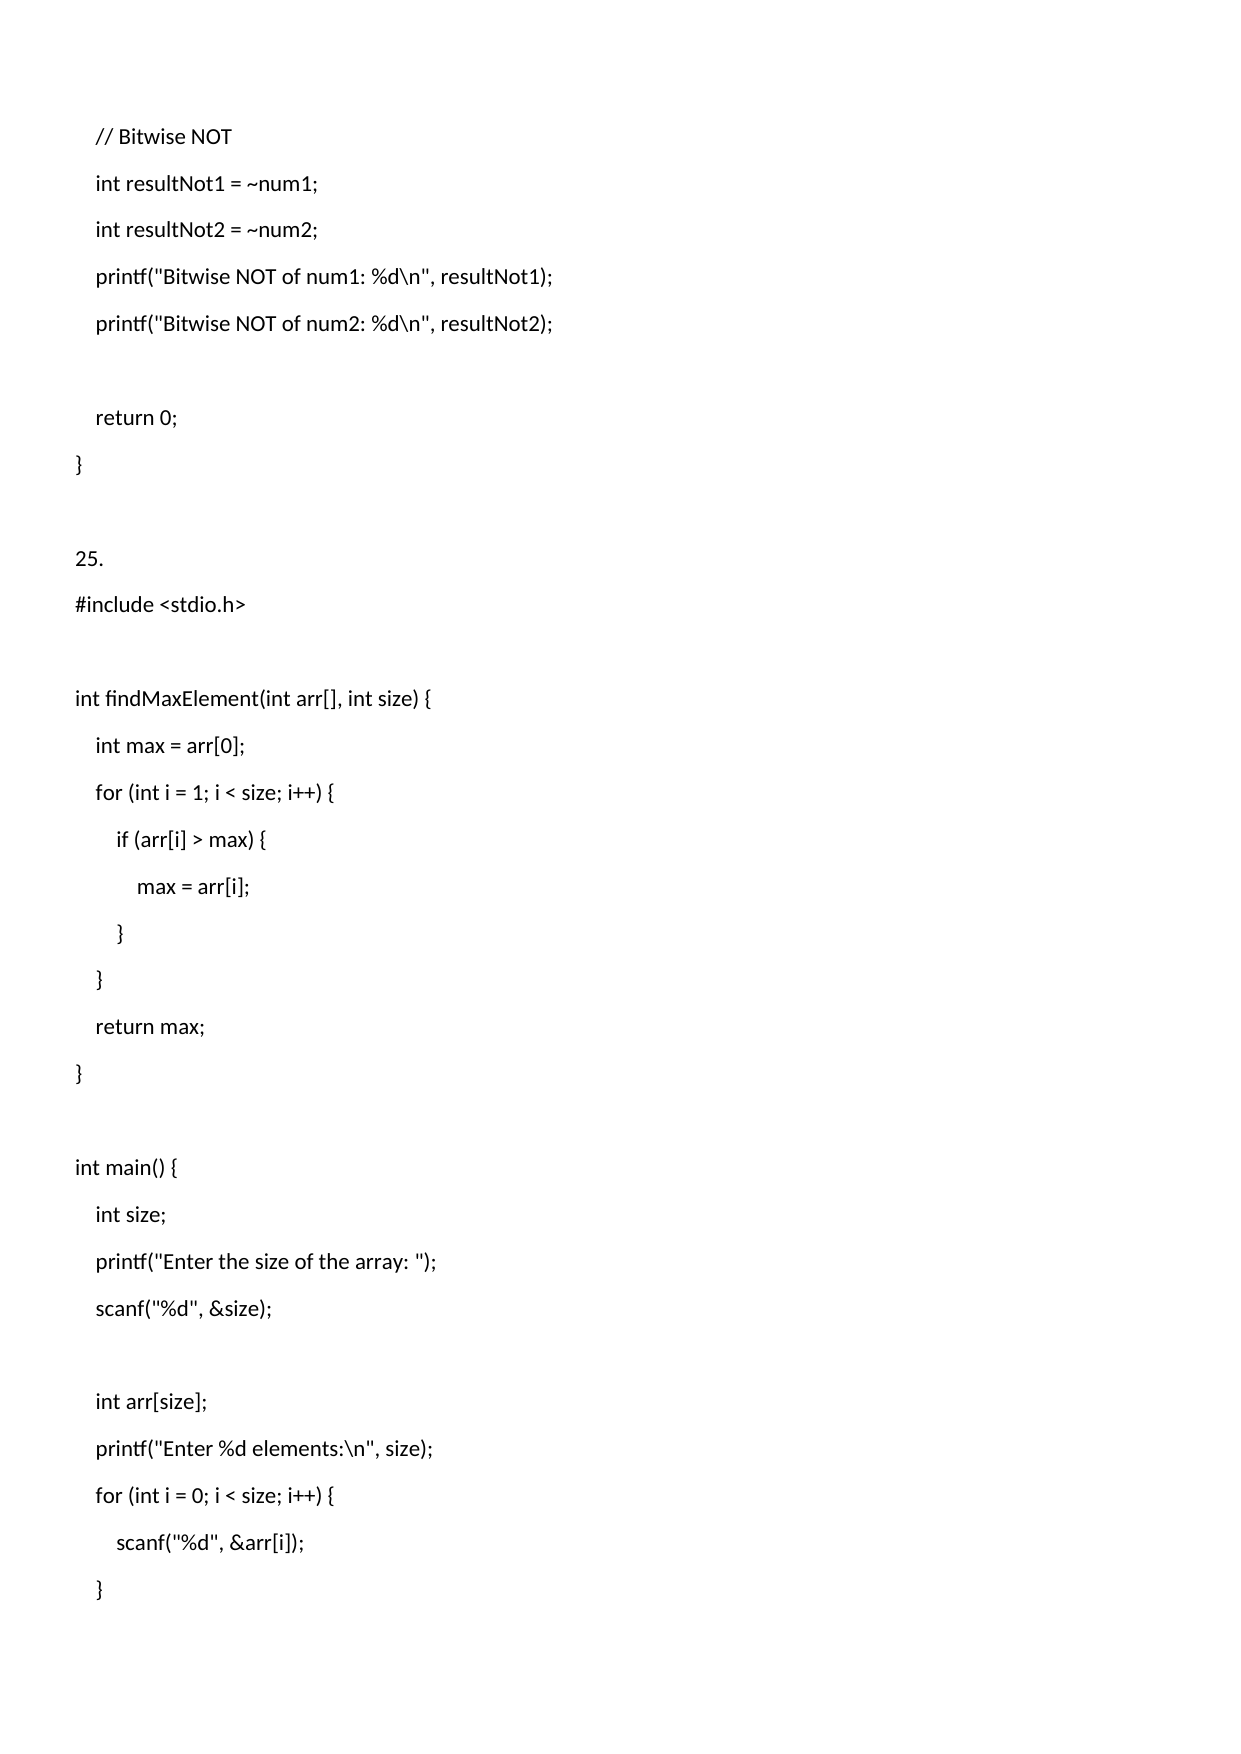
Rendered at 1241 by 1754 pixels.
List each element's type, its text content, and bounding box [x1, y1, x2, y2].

text } [75, 1059, 1165, 1087]
text } [75, 919, 1165, 947]
text printf("Bitwise NOT of num2: %d\n", resultNot2); [75, 309, 1165, 337]
text // Bitwise NOT [75, 122, 1165, 150]
text printf("Enter the size of the array: "); [75, 1247, 1165, 1275]
text scanf("%d", &arr[i]); [75, 1528, 1165, 1556]
text } [75, 1575, 1165, 1603]
text int resultNot2 = ~num2; [75, 216, 1165, 244]
text int max = arr[0]; [75, 731, 1165, 759]
text if (arr[i] > max) { [75, 825, 1165, 853]
text } [75, 450, 1165, 478]
text scanf("%d", &size); [75, 1294, 1165, 1322]
text for (int i = 1; i < size; i++) { [75, 778, 1165, 806]
text int size; [75, 1200, 1165, 1228]
text int arr[size]; [75, 1387, 1165, 1416]
text int findMaxElement(int arr[], int size) { [75, 684, 1165, 712]
text return max; [75, 1012, 1165, 1041]
text for (int i = 0; i < size; i++) { [75, 1481, 1165, 1509]
text int main() { [75, 1153, 1165, 1181]
text printf("Enter %d elements:\n", size); [75, 1434, 1165, 1462]
text printf("Bitwise NOT of num1: %d\n", resultNot1); [75, 262, 1165, 291]
text max = arr[i]; [75, 872, 1165, 900]
text } [75, 966, 1165, 994]
text #include <stdio.h> [75, 591, 1165, 619]
text return 0; [75, 403, 1165, 431]
text int resultNot1 = ~num1; [75, 169, 1165, 197]
text 25. [75, 544, 1165, 572]
